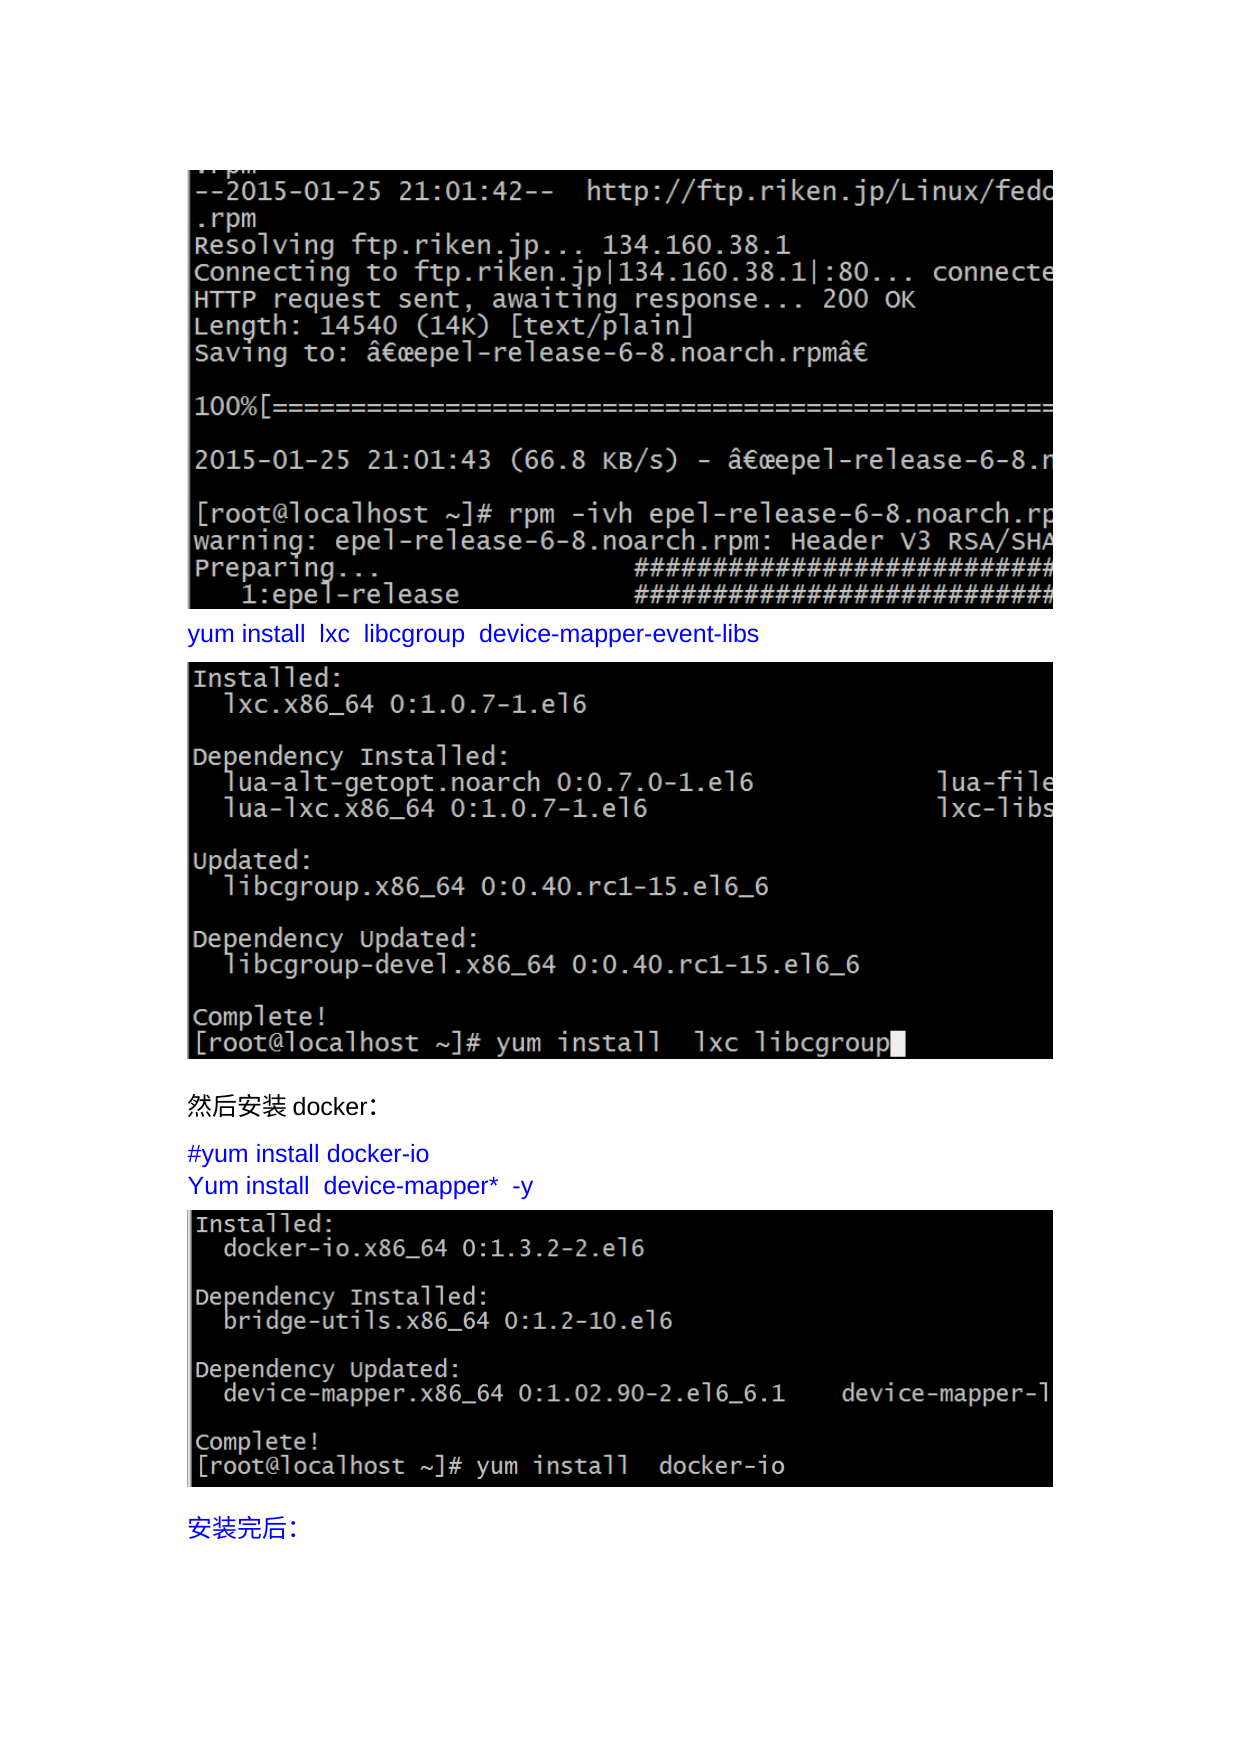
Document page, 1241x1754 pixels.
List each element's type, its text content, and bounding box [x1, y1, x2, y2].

text yum install lxc libcgroup device-mapper-event-libs [187, 617, 1053, 649]
picture [187, 1210, 1053, 1487]
text #yum install docker-io [187, 1137, 1053, 1169]
text 然后安装docker： [187, 1072, 1053, 1137]
text Yum install device-mapper* -y [187, 1169, 1053, 1202]
picture [187, 170, 1053, 609]
picture [187, 662, 1053, 1059]
text 安装完后： [187, 1494, 1053, 1559]
